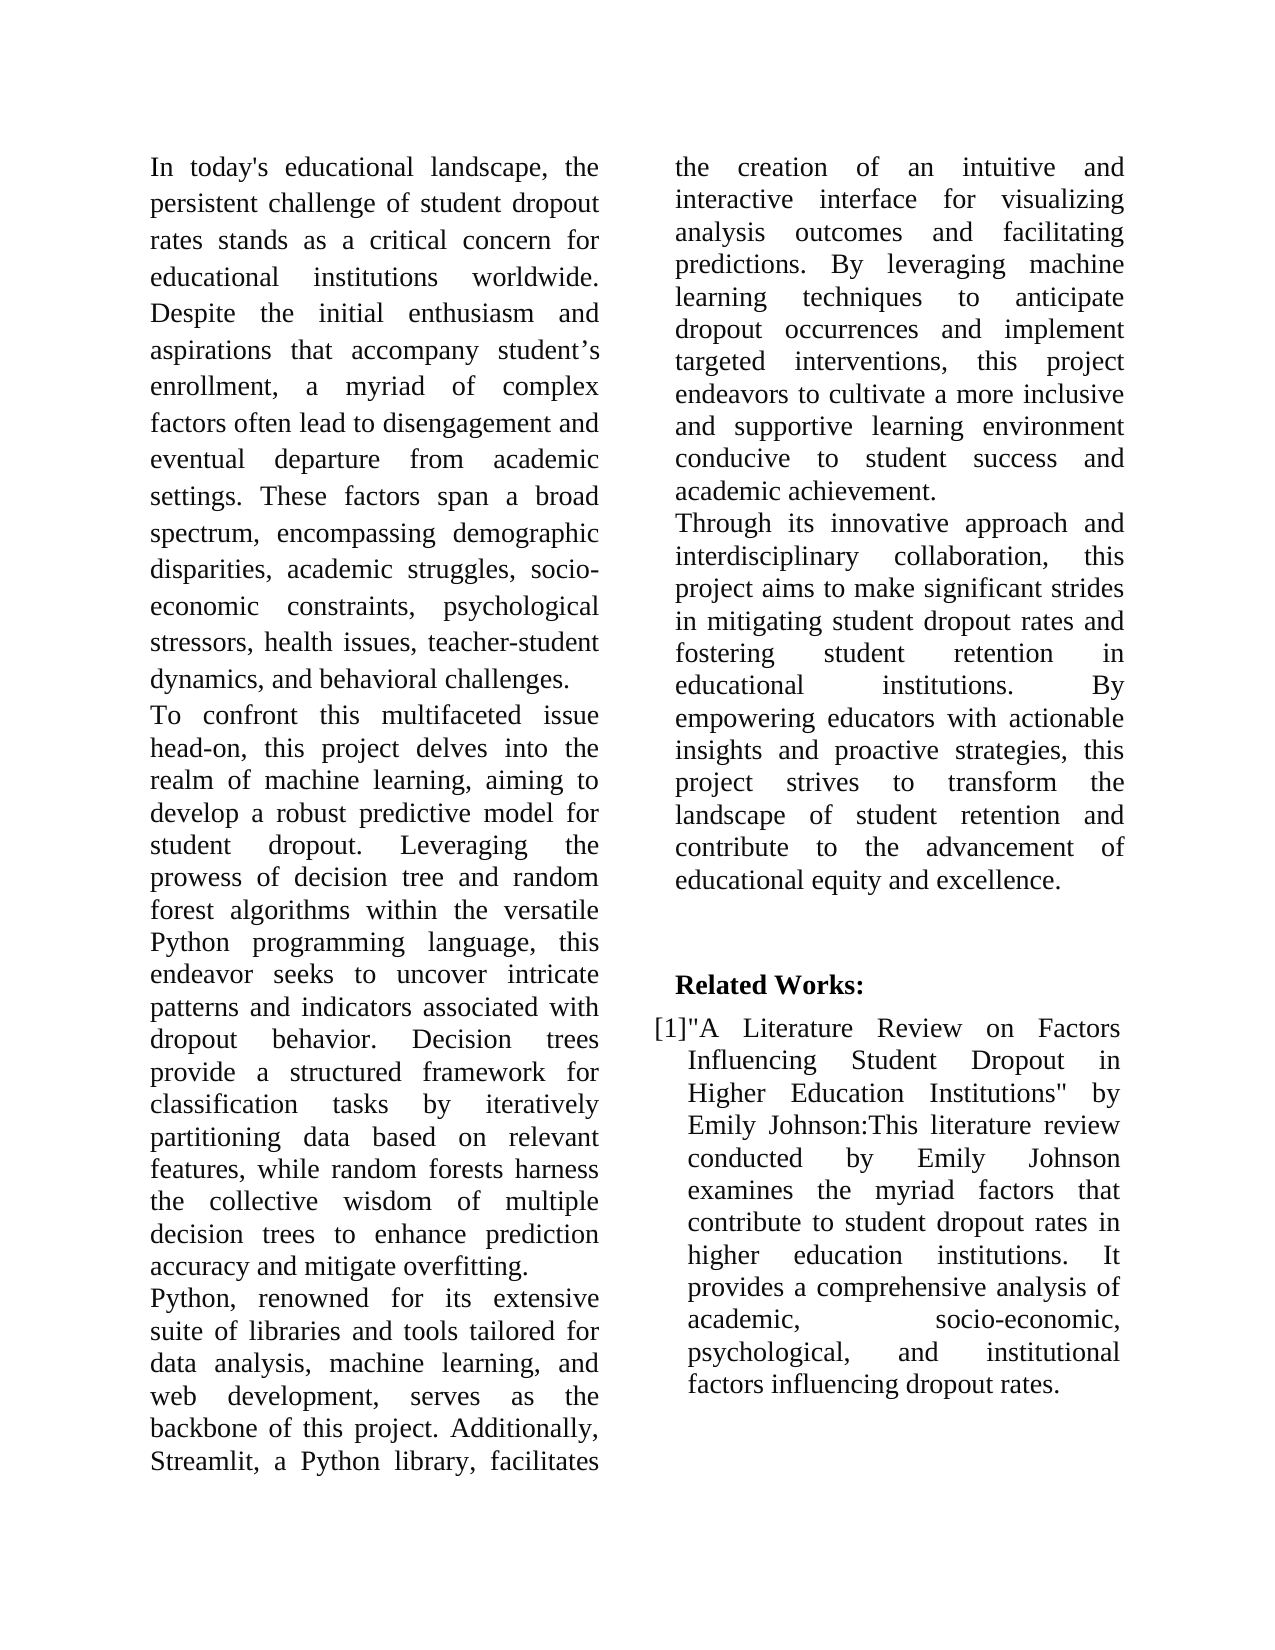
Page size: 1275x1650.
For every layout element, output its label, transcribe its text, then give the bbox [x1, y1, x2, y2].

text Related Works: [675, 968, 1125, 1001]
text [1] "A Literature Review on Factors Influencing Student Dropout in Higher Education Institutions" by Emily Johnson:This literature review conducted by Emily Johnson examines the myriad factors that contribute to student dropout rates in higher education institutions. It provides a comprehensive analysis of academic, socio-economic, psychological, and institutional factors influencing dropout rates. [654, 1011, 1121, 1400]
text Through its innovative approach and interdisciplinary collaboration, this project aims to make significant strides in mitigating student dropout rates and fostering student retention in educational institutions. By empowering educators with actionable insights and proactive strategies, this project strives to transform the landscape of student retention and contribute to the advancement of educational equity and excellence. [675, 506, 1125, 895]
text In today's educational landscape, the persistent challenge of student dropout rates stands as a critical concern for educational institutions worldwide. Despite the initial enthusiasm and aspirations that accompany student’s enrollment, a myriad of complex factors often lead to disengagement and eventual departure from academic settings. These factors span a broad spectrum, encompassing demographic disparities, academic struggles, socio-economic constraints, psychological stressors, health issues, teacher-student dynamics, and behavioral challenges. [150, 150, 600, 694]
text Python, renowned for its extensive suite of libraries and tools tailored for data analysis, machine learning, and web development, serves as the backbone of this project. Additionally, Streamlit, a Python library, facilitates the creation of an intuitive and interactive interface for visualizing analysis outcomes and facilitating predictions. By leveraging machine learning techniques to anticipate dropout occurrences and implement targeted interventions, this project endeavors to cultivate a more inclusive and supportive learning environment conducive to student success and academic achievement. [150, 1282, 600, 1476]
text To confront this multifaceted issue head-on, this project delves into the realm of machine learning, aiming to develop a robust predictive model for student dropout. Leveraging the prowess of decision tree and random forest algorithms within the versatile Python programming language, this endeavor seeks to uncover intricate patterns and indicators associated with dropout behavior. Decision trees provide a structured framework for classification tasks by iteratively partitioning data based on relevant features, while random forests harness the collective wisdom of multiple decision trees to enhance prediction accuracy and mitigate overfitting. [150, 698, 600, 1282]
text Python, renowned for its extensive suite of libraries and tools tailored for data analysis, machine learning, and web development, serves as the backbone of this project. Additionally, Streamlit, a Python library, facilitates the creation of an intuitive and interactive interface for visualizing analysis outcomes and facilitating predictions. By leveraging machine learning techniques to anticipate dropout occurrences and implement targeted interventions, this project endeavors to cultivate a more inclusive and supportive learning environment conducive to student success and academic achievement. [675, 150, 1125, 506]
